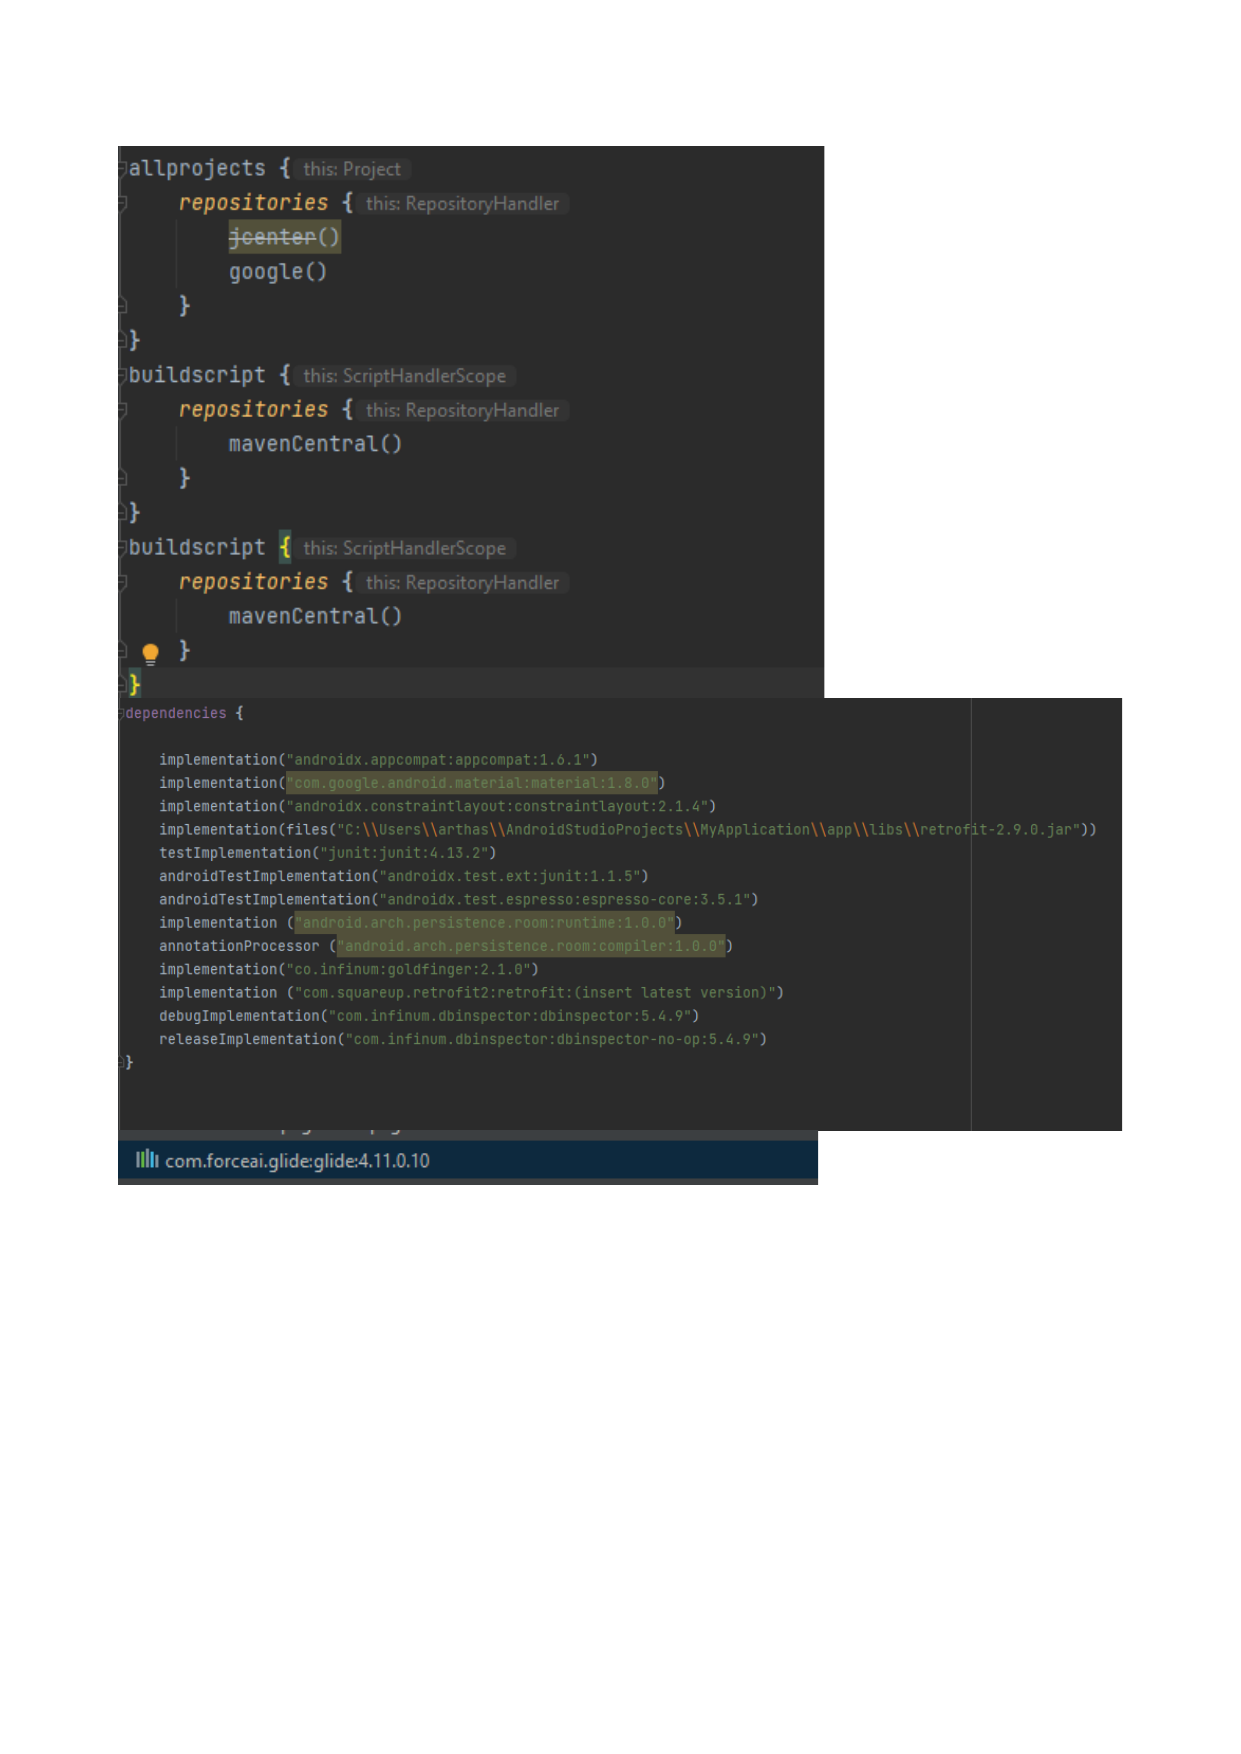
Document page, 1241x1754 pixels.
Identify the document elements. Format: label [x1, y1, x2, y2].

picture [118, 146, 1123, 1185]
